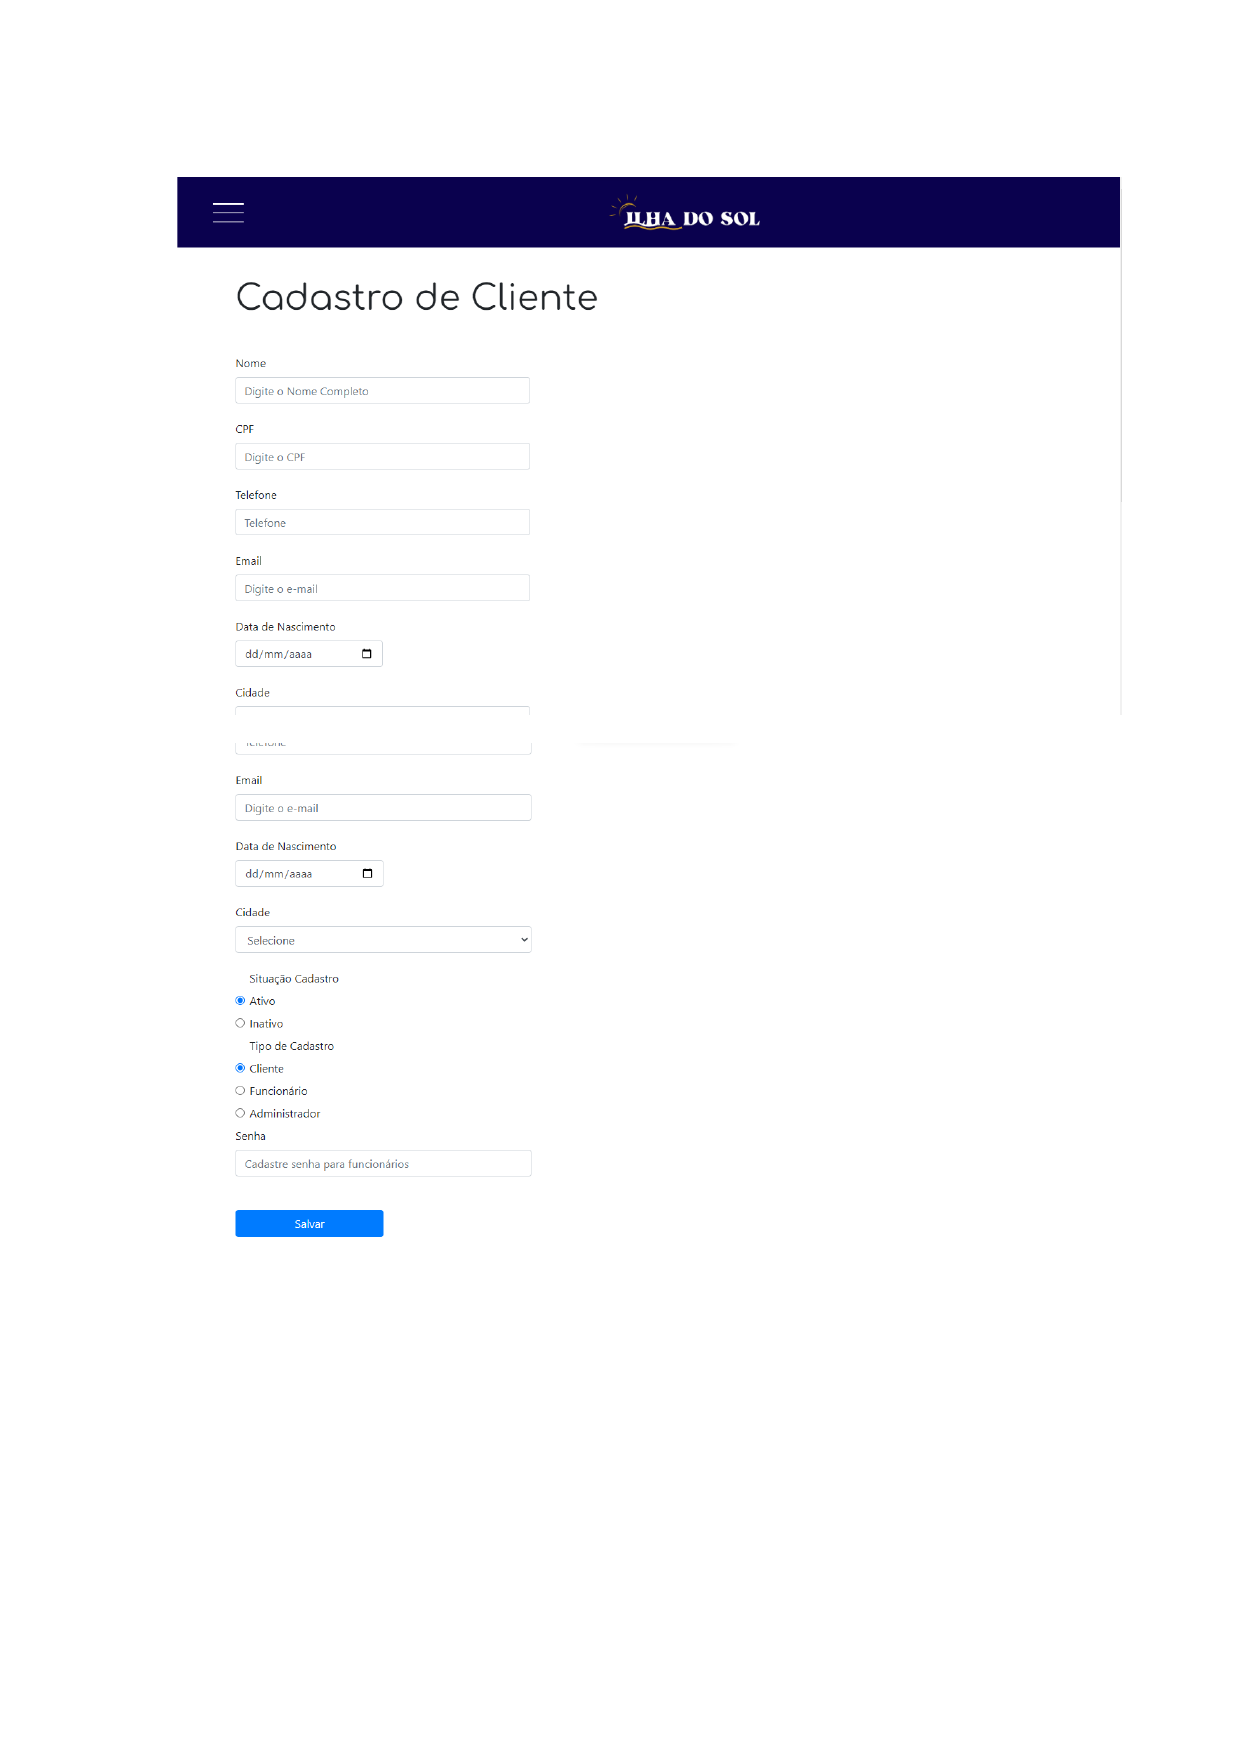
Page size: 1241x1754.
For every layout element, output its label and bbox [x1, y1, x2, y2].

picture [177, 743, 1122, 1283]
picture [177, 177, 1122, 715]
